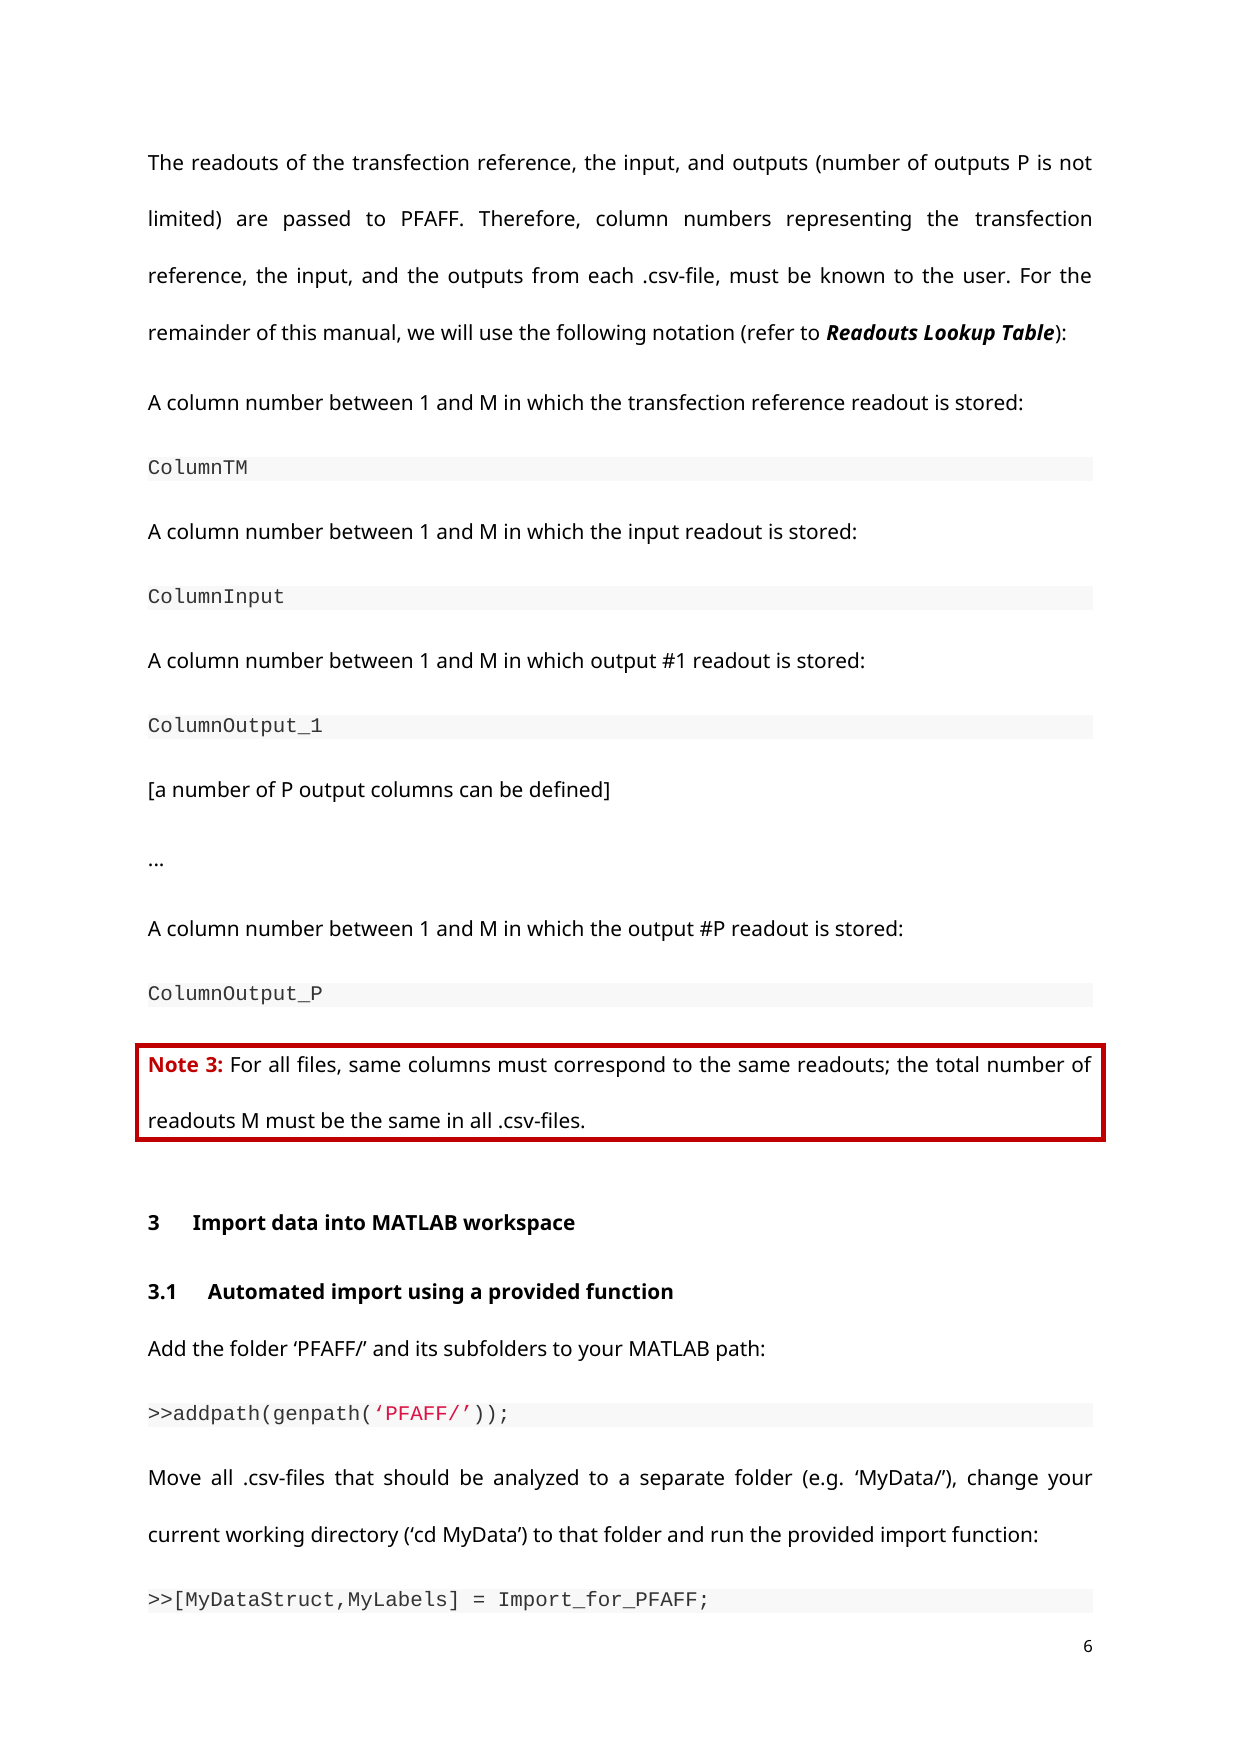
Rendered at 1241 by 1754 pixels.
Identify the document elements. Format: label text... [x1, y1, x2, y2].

text A column number between 1 and M in which the output #P readout is stored: [148, 914, 1093, 942]
text Note 3: For all files, same columns must correspond to the same readouts; the total number of readouts M must be the same in all .csv-files. [139, 1048, 1101, 1137]
text ... [148, 844, 1093, 873]
text >>[MyDataStruct,MyLabels] = Import_for_PFAFF; [148, 1589, 1093, 1613]
text A column number between 1 and M in which the transfection reference readout is stored: [148, 388, 1093, 416]
text ColumnOutput_1 [148, 715, 1093, 739]
text Move all .csv-files that should be analyzed to a separate folder (e.g. ‘MyData/’), change your current working directory (‘cd MyData’) to that folder and run the provided import function: [148, 1463, 1093, 1548]
text The readouts of the transfection reference, the input, and outputs (number of outputs P is not limited) are passed to PFAFF. Therefore, column numbers representing the transfection reference, the input, and the outputs from each .csv-file, must be known to the user. For the remainder of this manual, we will use the following notation (refer to Readouts Lookup Table): [148, 148, 1093, 347]
text ColumnInput [148, 586, 1093, 610]
text >>addpath(genpath(‘PFAFF/’)); [148, 1403, 1093, 1427]
subtitle Import data into MATLAB workspace [148, 1208, 1093, 1236]
text ColumnTM [148, 457, 1093, 481]
subtitle Automated import using a provided function [148, 1277, 1093, 1306]
text A column number between 1 and M in which output #1 readout is stored: [148, 646, 1093, 674]
text ColumnOutput_P [148, 983, 1093, 1007]
text A column number between 1 and M in which the input readout is stored: [148, 517, 1093, 545]
text Add the folder ‘PFAFF/’ and its subfolders to your MATLAB path: [148, 1334, 1093, 1362]
text [a number of P output columns can be defined] [148, 775, 1093, 803]
